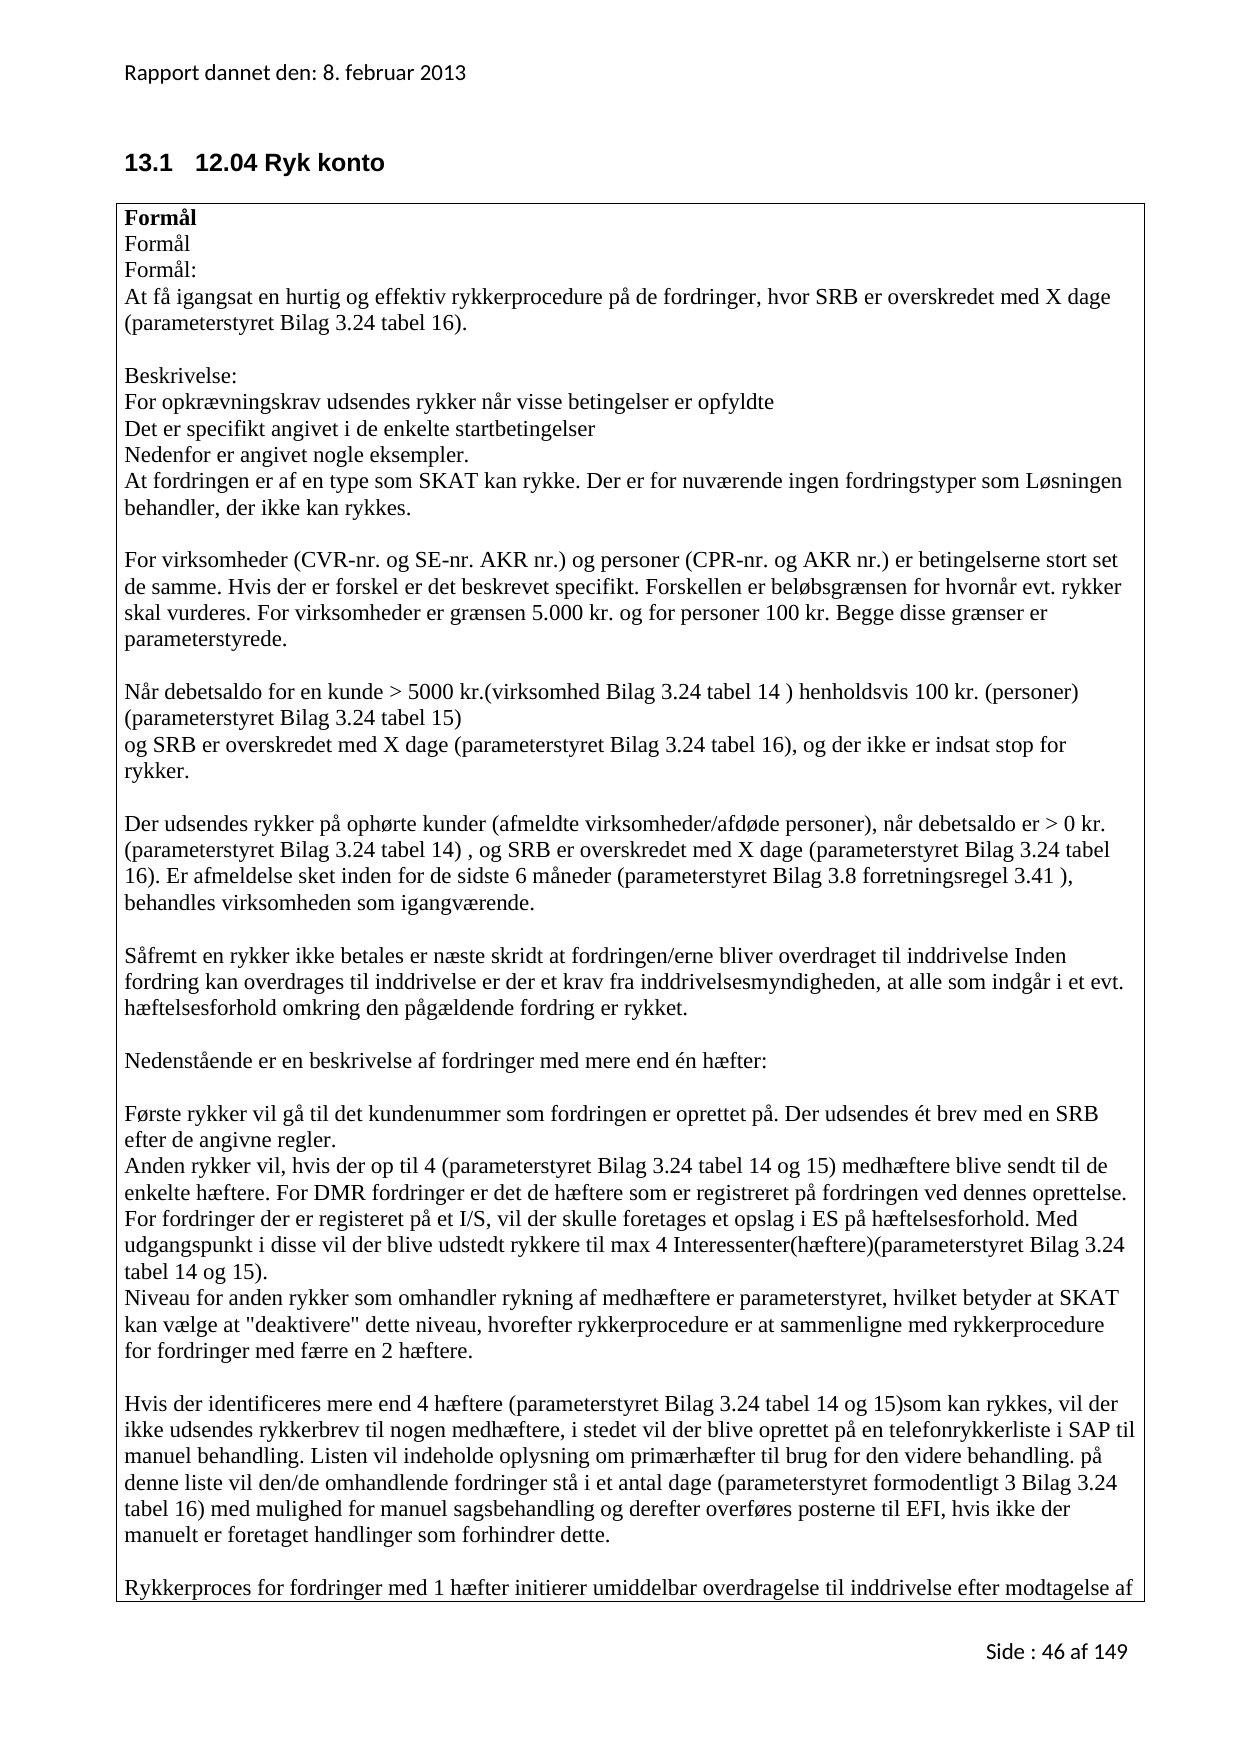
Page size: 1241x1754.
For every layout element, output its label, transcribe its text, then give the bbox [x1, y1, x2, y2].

subtitle 12.04 Ryk konto [124, 148, 1137, 176]
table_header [117, 204, 1144, 1601]
